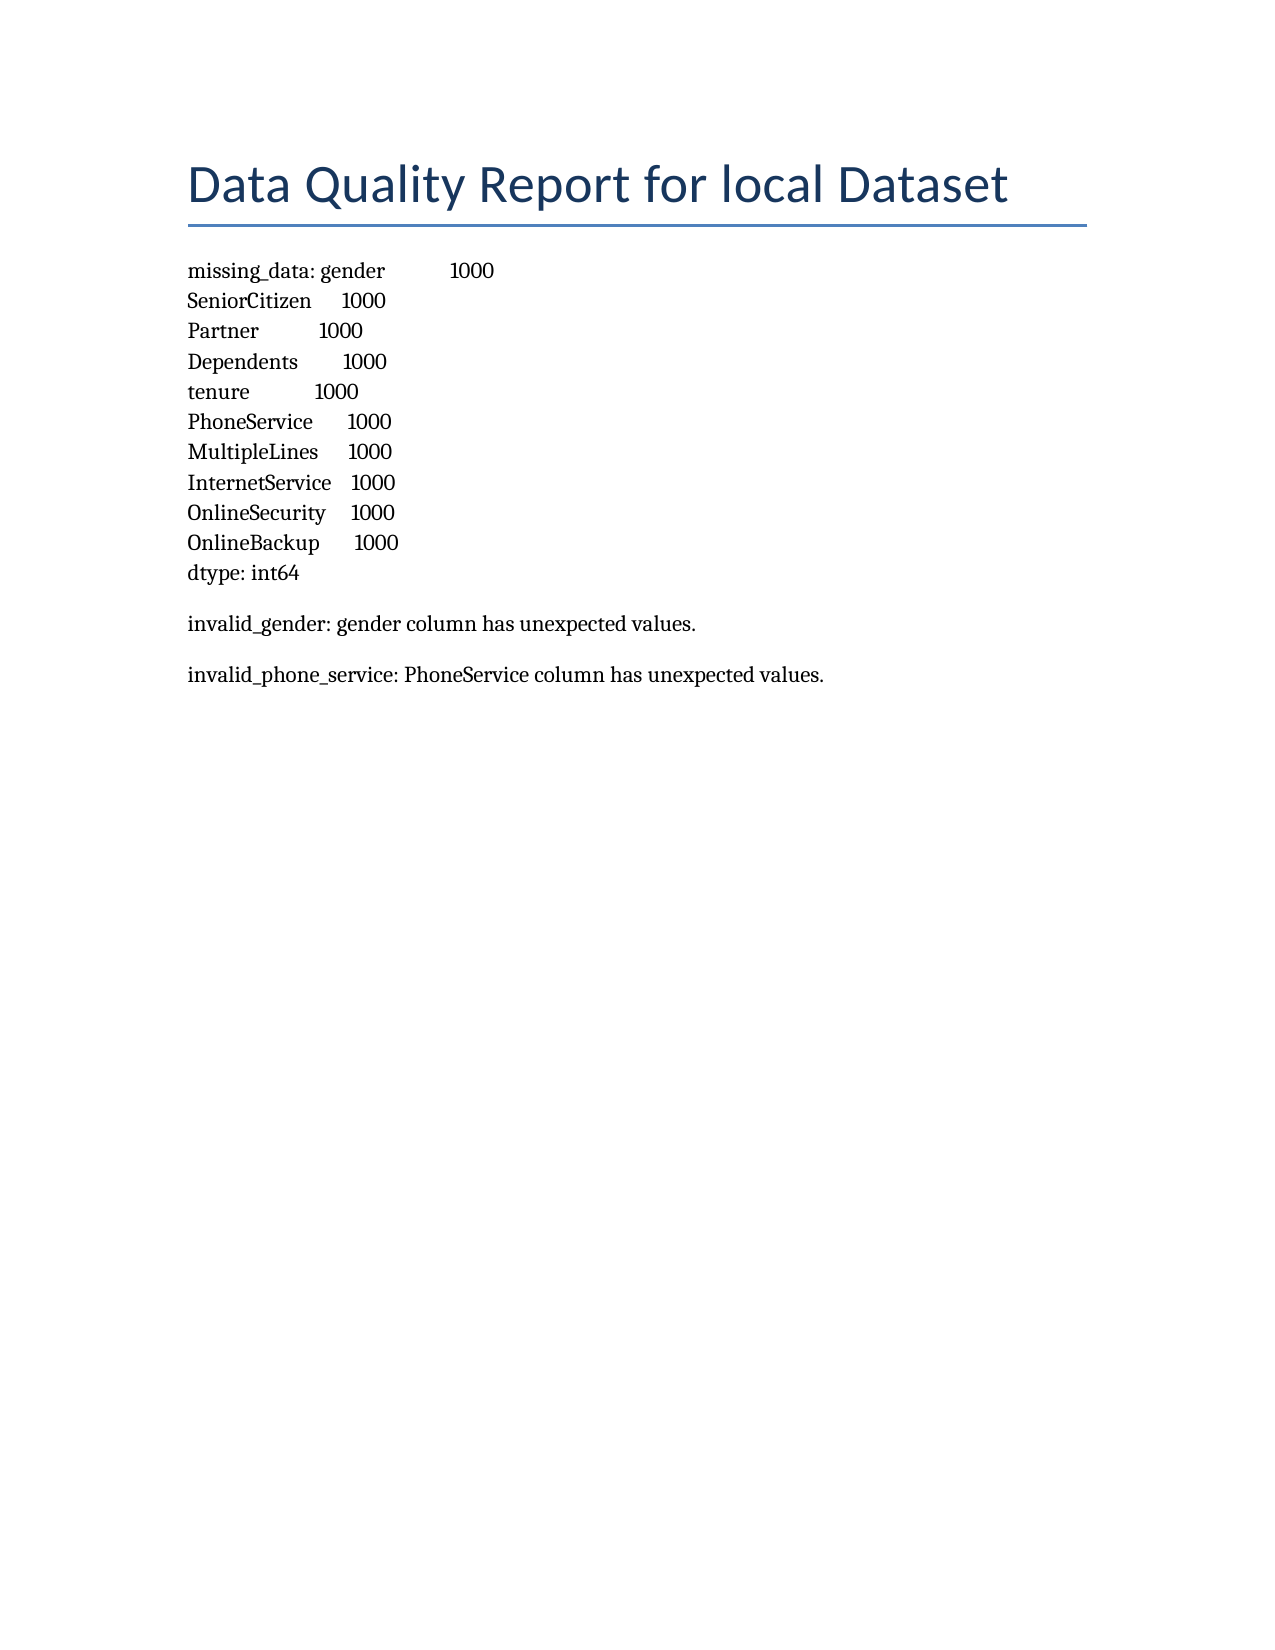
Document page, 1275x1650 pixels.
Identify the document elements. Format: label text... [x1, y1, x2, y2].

text missing_data: gender 1000 SeniorCitizen 1000 Partner 1000 Dependents 1000 tenure 1000 PhoneService 1000 MultipleLines 1000 InternetService 1000 OnlineSecurity 1000 OnlineBackup 1000 dtype: int64 [187, 258, 1087, 586]
text invalid_gender: gender column has unexpected values. [187, 611, 1087, 637]
text invalid_phone_service: PhoneService column has unexpected values. [187, 662, 1087, 688]
title Data Quality Report for local Dataset [187, 150, 1087, 227]
